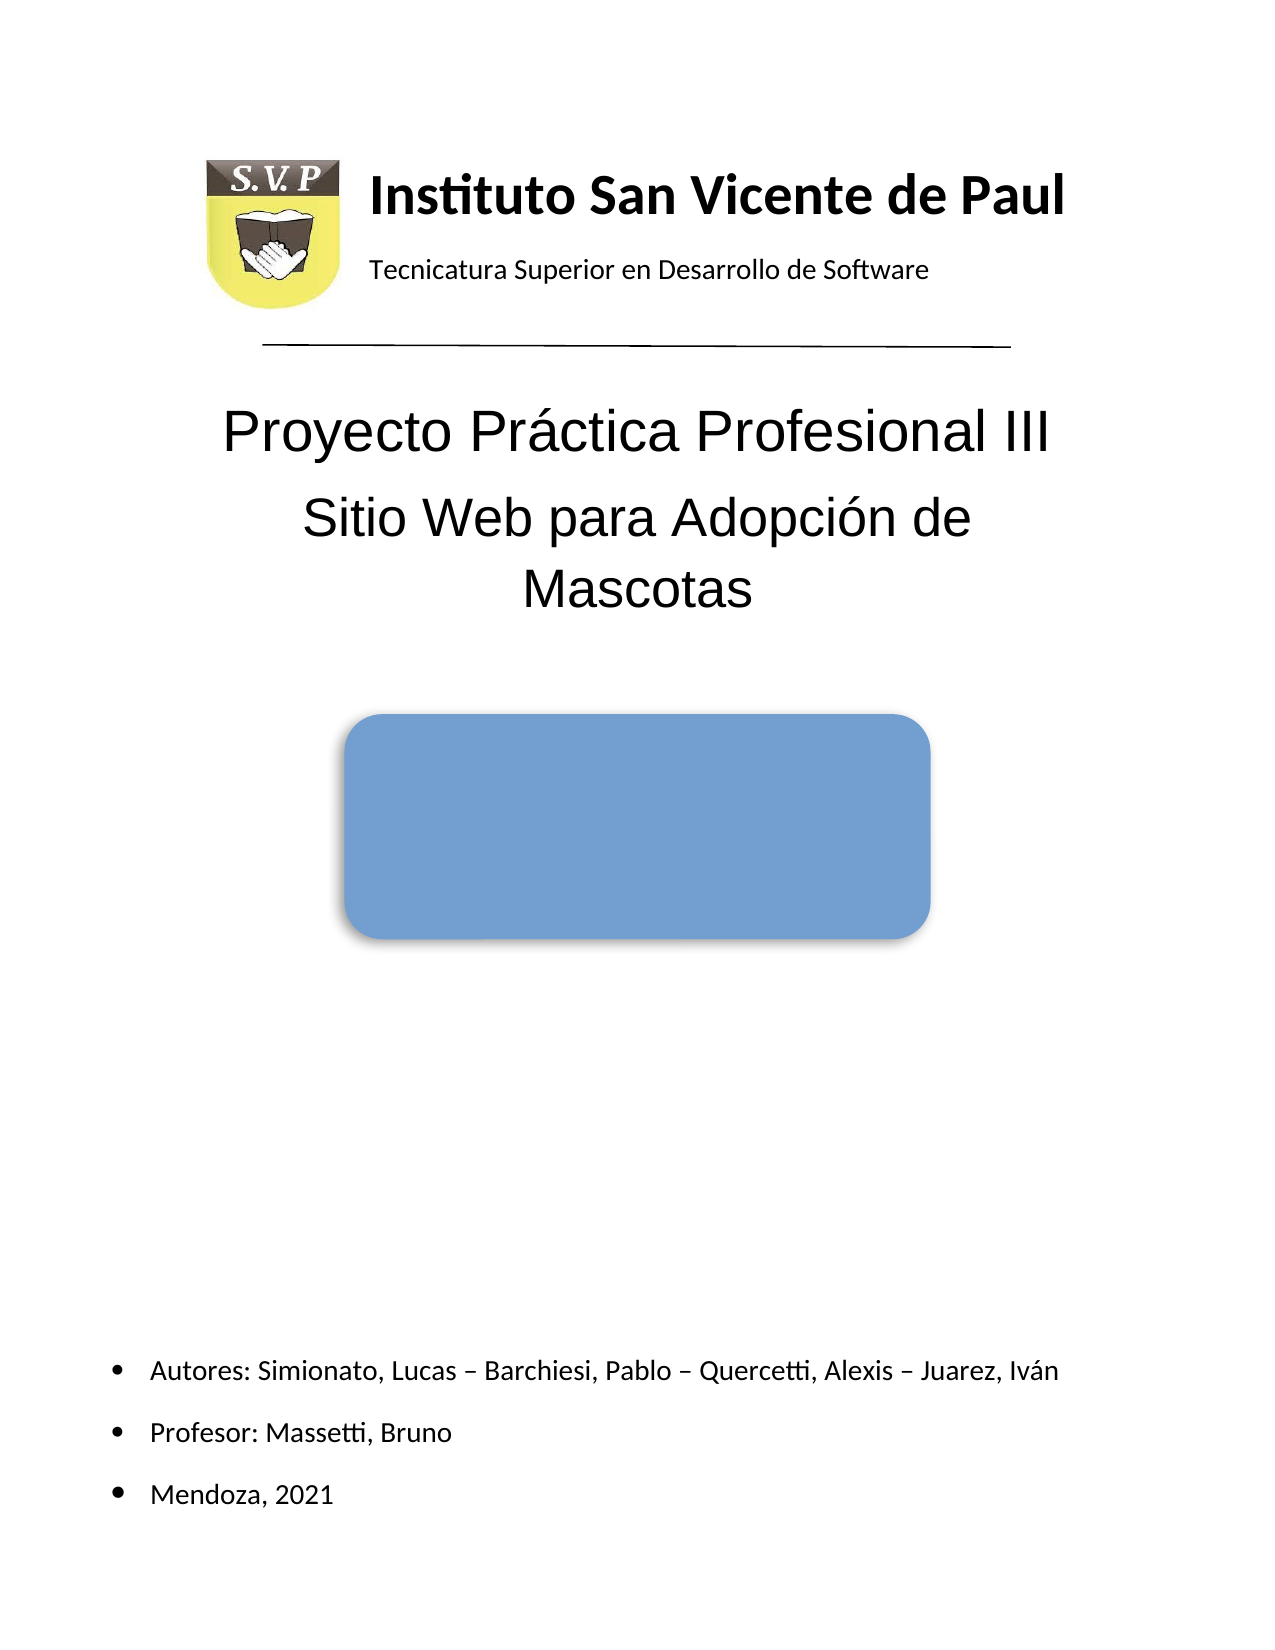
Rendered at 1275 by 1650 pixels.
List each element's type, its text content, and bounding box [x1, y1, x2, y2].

list Autores: Simionato, Lucas – Barchiesi, Pablo – Quercetti, Alexis – Juarez, Iván [112, 1352, 1200, 1388]
list Profesor: Massetti, Bruno [112, 1414, 1200, 1450]
list Mendoza, 2021 [112, 1476, 1200, 1512]
picture [186, 154, 354, 322]
